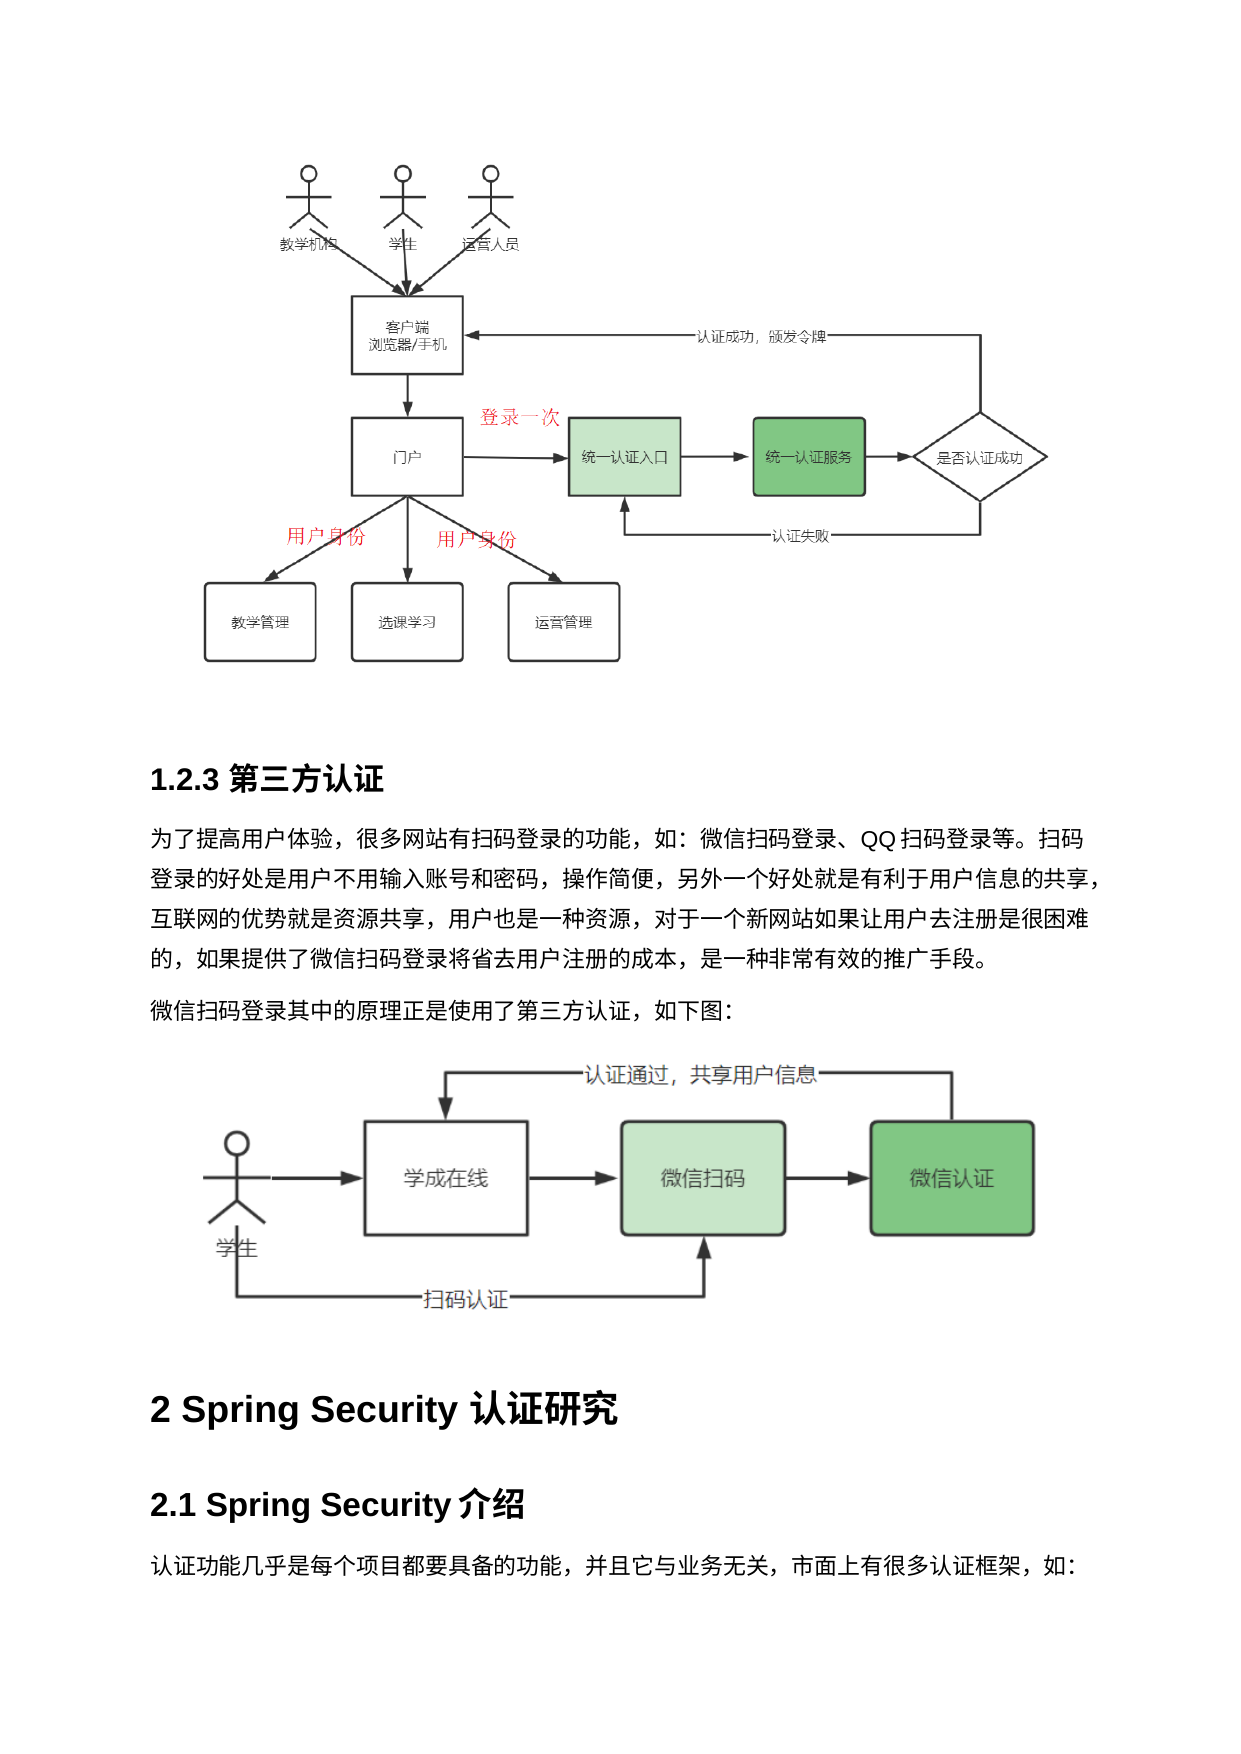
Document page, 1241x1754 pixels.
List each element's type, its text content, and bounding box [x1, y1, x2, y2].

text 1.2.3 第三方认证 [150, 754, 1090, 800]
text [150, 1548, 1090, 1581]
text 2 Spring Security 认证研究 [150, 1379, 1090, 1433]
picture [188, 1045, 1052, 1335]
picture [188, 150, 1052, 674]
text 微信扫码登录其中的原理正是使用了第三方认证，如下图： [150, 993, 1090, 1026]
text 2.1 Spring Security介绍 [150, 1477, 1090, 1526]
text 为了提高用户体验，很多网站有扫码登录的功能，如：微信扫码登录、QQ扫码登录等。扫码登录的好处是用户不用输入账号和密码，操作简便，另外一个好处就是有利于用户信息的共享，互联网的优势就是资源共享，用户也是一种资源，对于一个新网站如果让用户去注册是很困难的，如果提供了微信扫码登录将省去用户注册的成本，是一种非常有效的推广手段。 [150, 821, 1090, 974]
